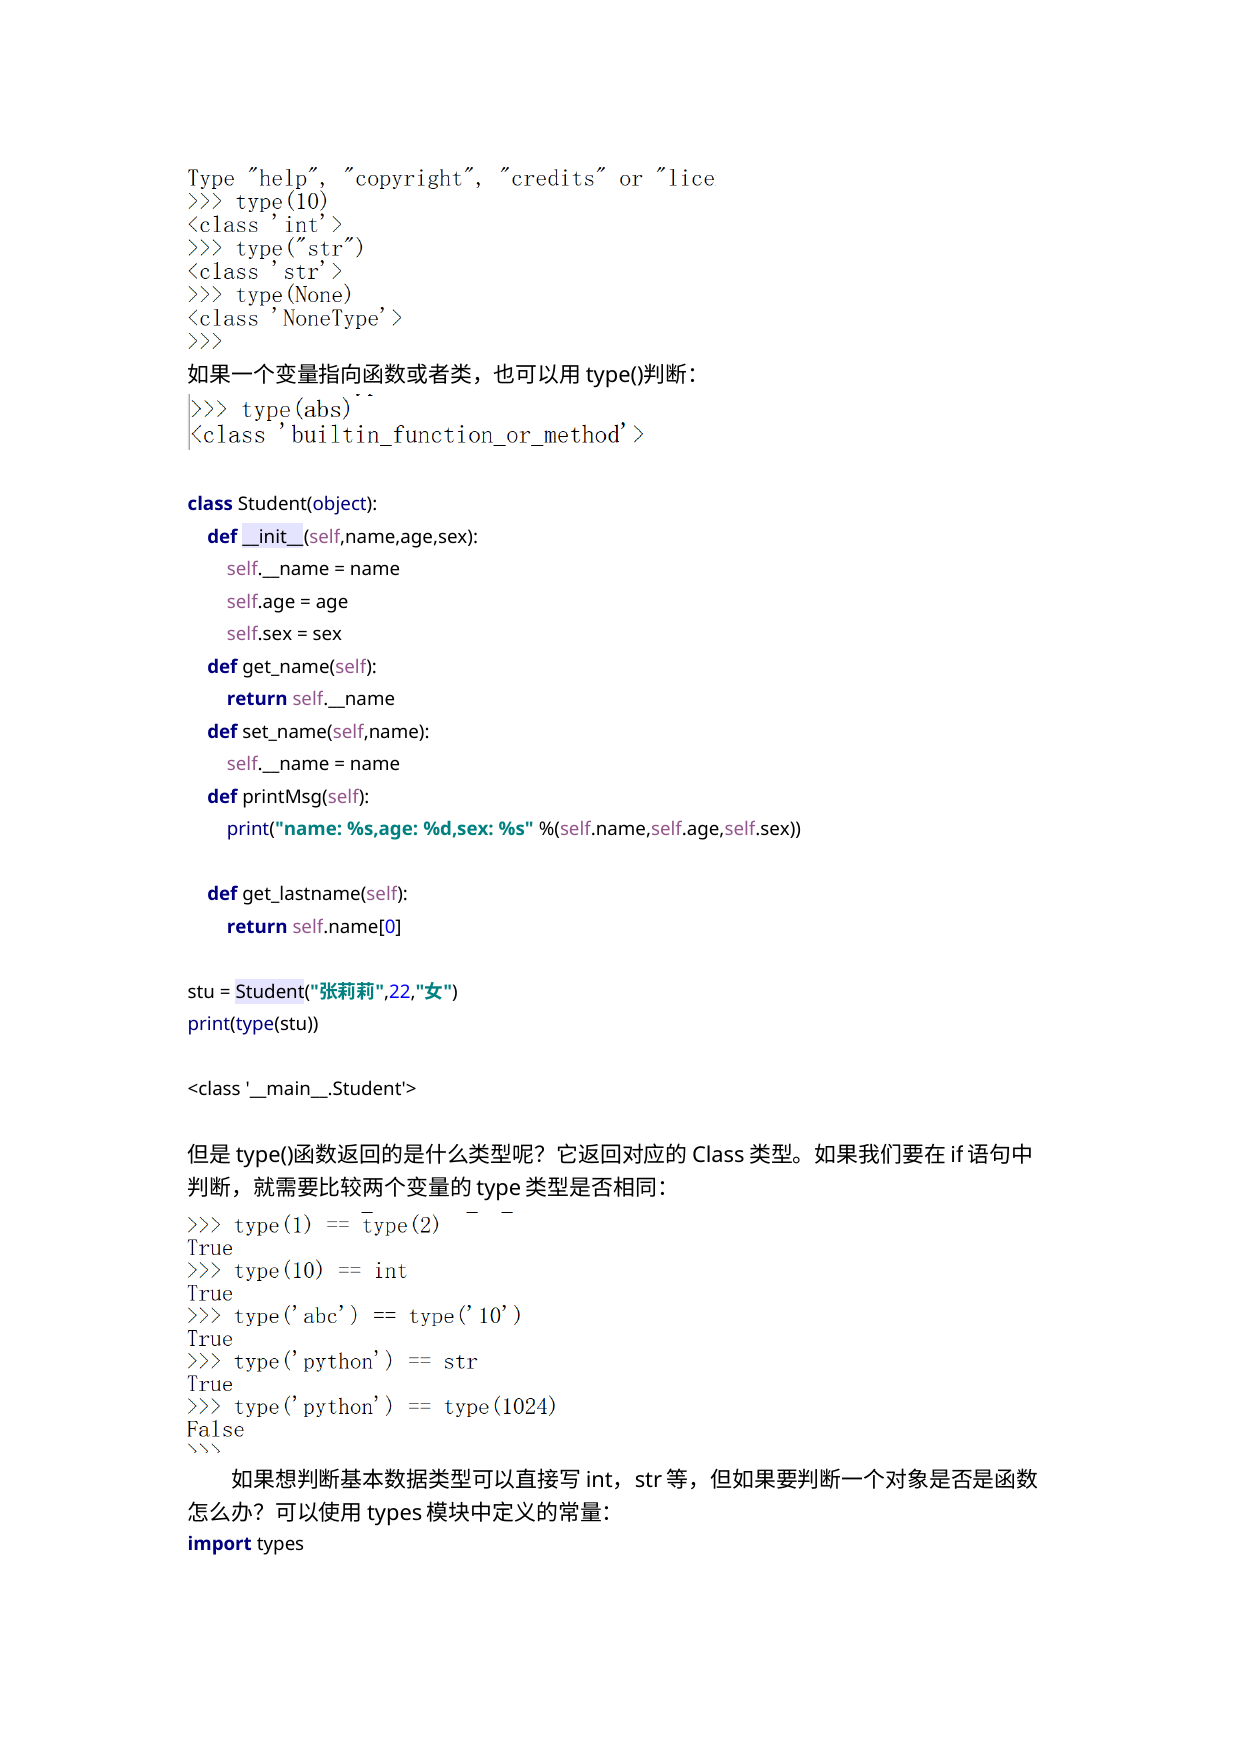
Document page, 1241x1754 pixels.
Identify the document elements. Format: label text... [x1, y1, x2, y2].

picture [187, 394, 710, 450]
text <class '__main__.Student'> [187, 1072, 1053, 1104]
picture [187, 165, 716, 354]
text 如果想判断基本数据类型可以直接写int，str等，但如果要判断一个对象是否是函数怎么办？可以使用types模块中定义的常量： [187, 1462, 1053, 1527]
text 但是type()函数返回的是什么类型呢？它返回对应的Class类型。如果我们要在if语句中判断，就需要比较两个变量的type类型是否相同： [187, 1137, 1053, 1202]
text class Student(object): def __init__(self,name,age,sex): self.__name = name self.age = age self.sex = sex def get_name(self): return self.__name def set_name(self,name): self.__name = name def printMsg(self): print("name: %s,age: %d,sex: %s" %(self.name,self.age,self.sex)) def get_lastname(self): return self.name[0] stu = Student("张莉莉",22,"女") print(type(stu)) [187, 487, 1053, 1039]
picture [187, 1211, 591, 1453]
text 如果一个变量指向函数或者类，也可以用type()判断： [187, 357, 1053, 389]
